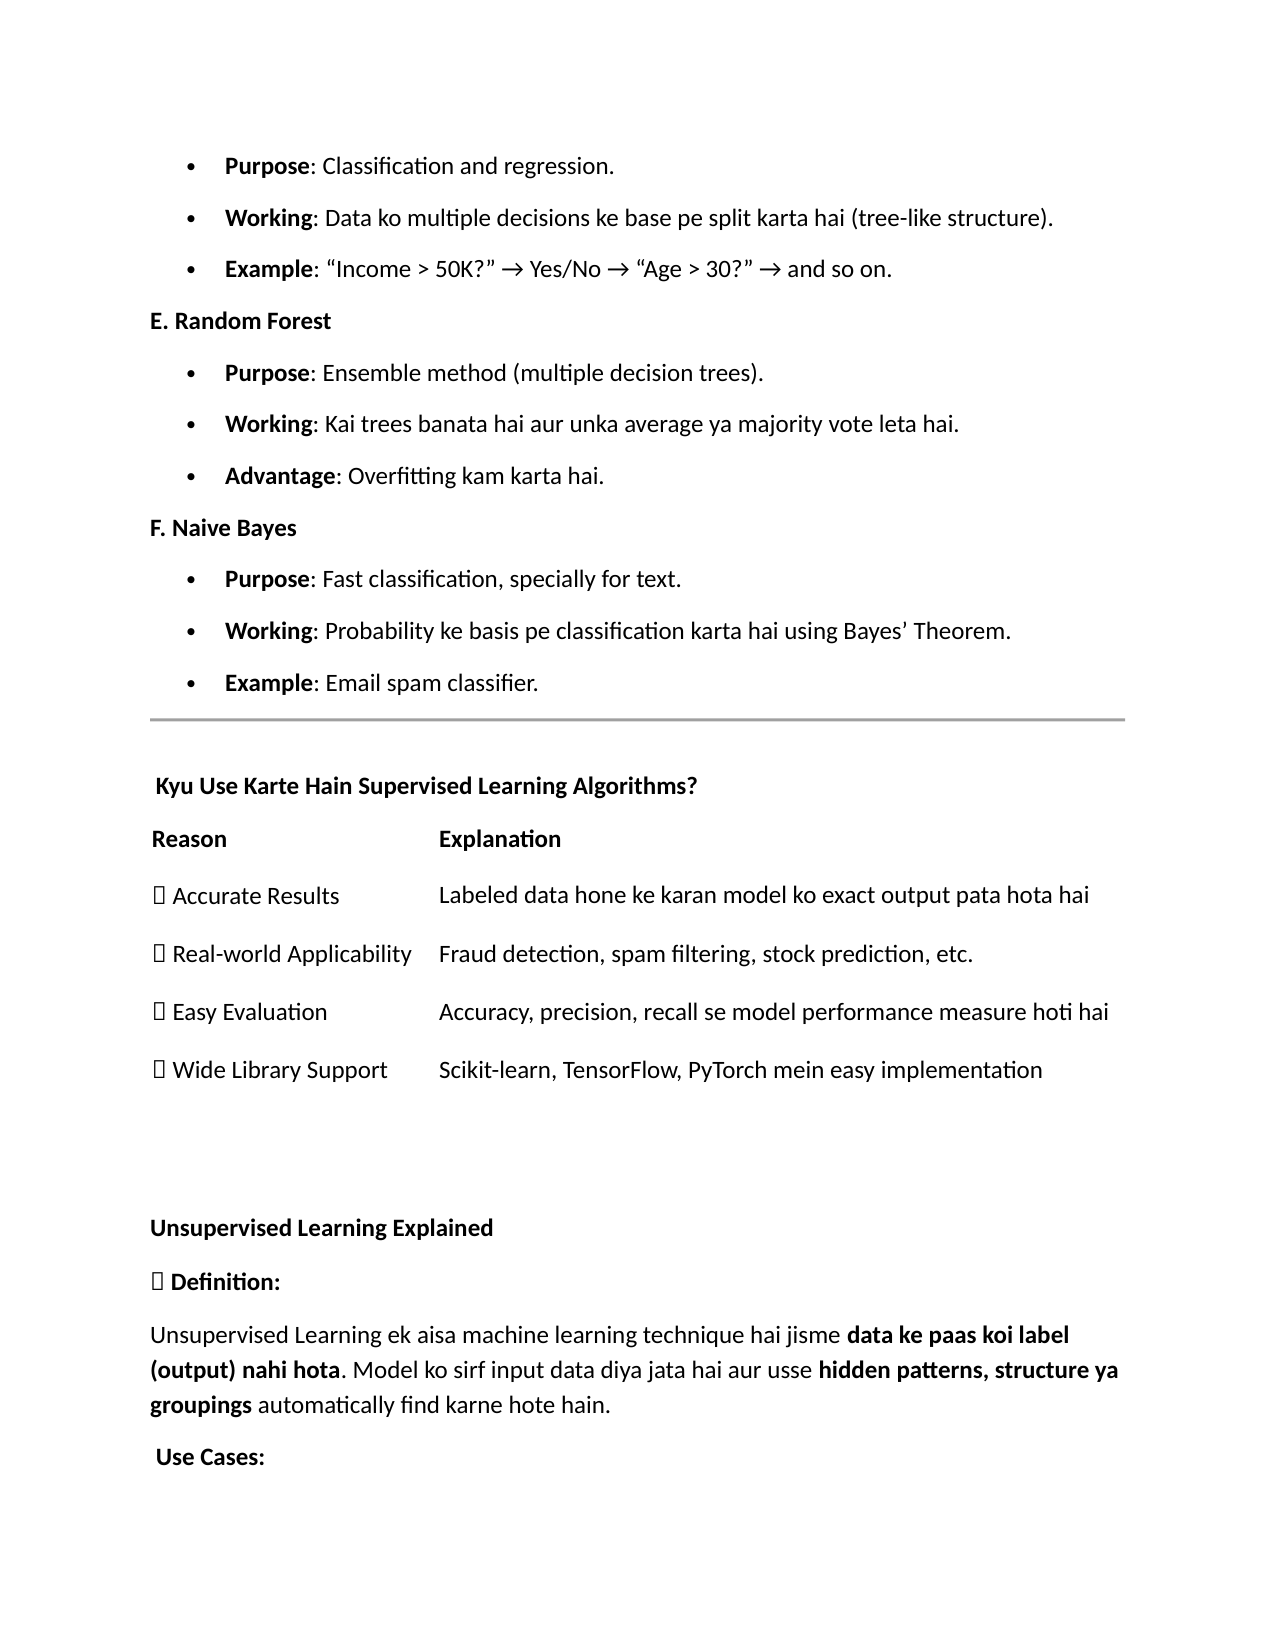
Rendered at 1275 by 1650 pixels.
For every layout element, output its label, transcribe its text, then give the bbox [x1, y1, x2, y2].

list Example: “Income > 50K?” → Yes/No → “Age > 30?” → and so on. [187, 253, 1125, 284]
table_cell Fraud detection, spam filtering, stock prediction, etc. [438, 934, 1116, 992]
table_cell ✅ Wide Library Support [150, 1051, 437, 1109]
table_header Reason [150, 822, 437, 876]
table_cell ✅ Easy Evaluation [150, 993, 437, 1051]
table_cell Scikit-learn, TensorFlow, PyTorch mein easy implementation [438, 1051, 1116, 1109]
list Advantage: Overfitting kam karta hai. [187, 460, 1125, 491]
table_cell ✅ Accurate Results [150, 876, 437, 934]
text Kyu Use Karte Hain Supervised Learning Algorithms? [150, 770, 1125, 801]
list Working: Probability ke basis pe classification karta hai using Bayes’ Theorem. [187, 615, 1125, 646]
text F. Naive Bayes [150, 512, 1125, 542]
text Unsupervised Learning ek aisa machine learning technique hai jisme data ke paas koi label (output) nahi hota. Model ko sirf input data diya jata hai aur usse hidden patterns, structure ya groupings automatically find karne hote hain. [150, 1319, 1125, 1420]
list Purpose: Classification and regression. [187, 150, 1125, 181]
text 🔷 Definition: [150, 1264, 1125, 1298]
table_cell ✅ Real-world Applicability [150, 934, 437, 992]
text Use Cases: [150, 1441, 1125, 1472]
text E. Random Forest [150, 305, 1125, 336]
list Purpose: Fast classification, specially for text. [187, 563, 1125, 594]
table_header Explanation [438, 822, 1116, 876]
table_cell Accuracy, precision, recall se model performance measure hoti hai [438, 993, 1116, 1051]
list Working: Kai trees banata hai aur unka average ya majority vote leta hai. [187, 408, 1125, 439]
list Purpose: Ensemble method (multiple decision trees). [187, 357, 1125, 387]
list Example: Email spam classifier. [187, 667, 1125, 697]
table_cell Labeled data hone ke karan model ko exact output pata hota hai [438, 876, 1116, 934]
list Working: Data ko multiple decisions ke base pe split karta hai (tree-like structure). [187, 202, 1125, 232]
text Unsupervised Learning Explained [150, 1212, 1125, 1243]
